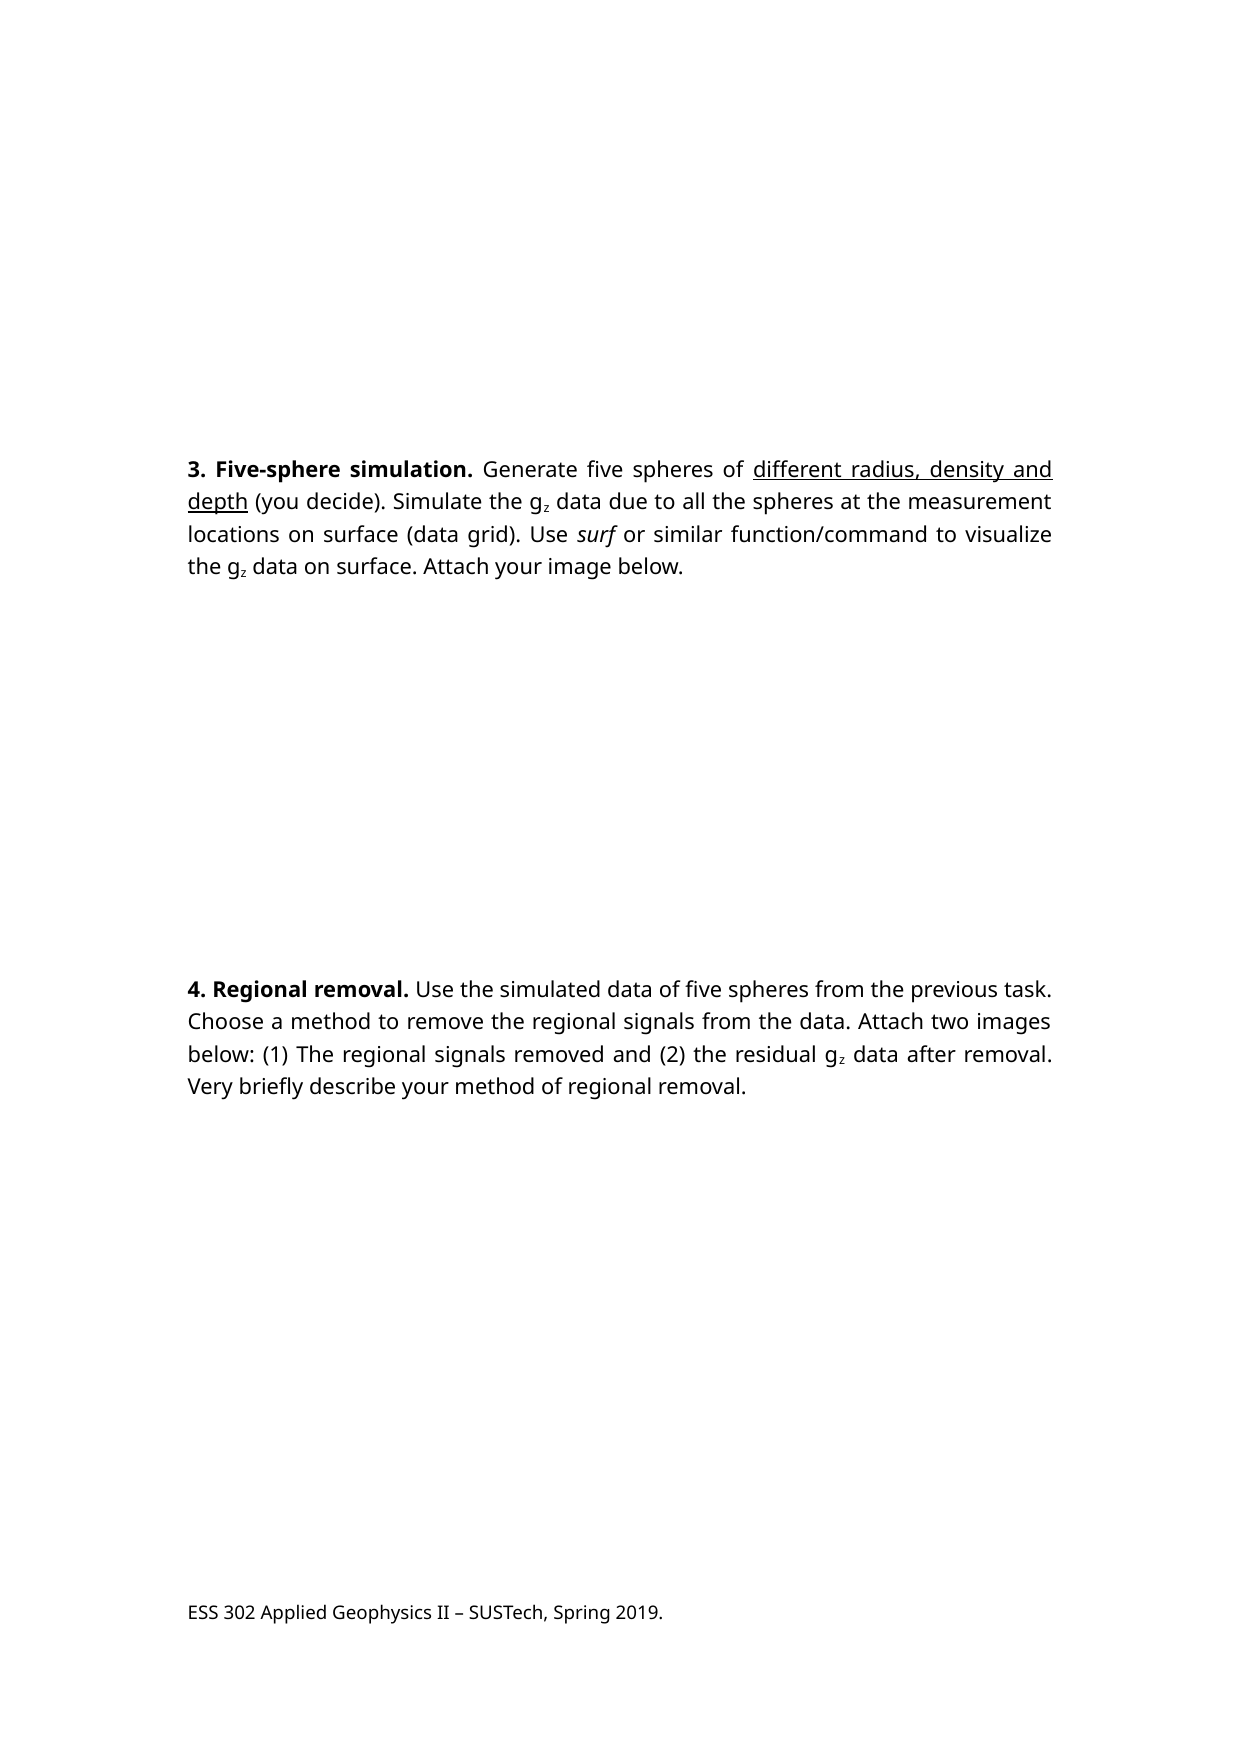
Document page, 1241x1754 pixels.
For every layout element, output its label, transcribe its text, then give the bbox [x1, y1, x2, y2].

text 3. Five-sphere simulation. Generate five spheres of different radius, density and depth (you decide). Simulate the gz data due to all the spheres at the measurement locations on surface (data grid). Use surf or similar function/command to visualize the gz data on surface. Attach your image below. [187, 452, 1053, 582]
text 4. Regional removal. Use the simulated data of five spheres from the previous task. Choose a method to remove the regional signals from the data. Attach two images below: (1) The regional signals removed and (2) the residual gz data after removal. Very briefly describe your method of regional removal. [187, 972, 1053, 1102]
